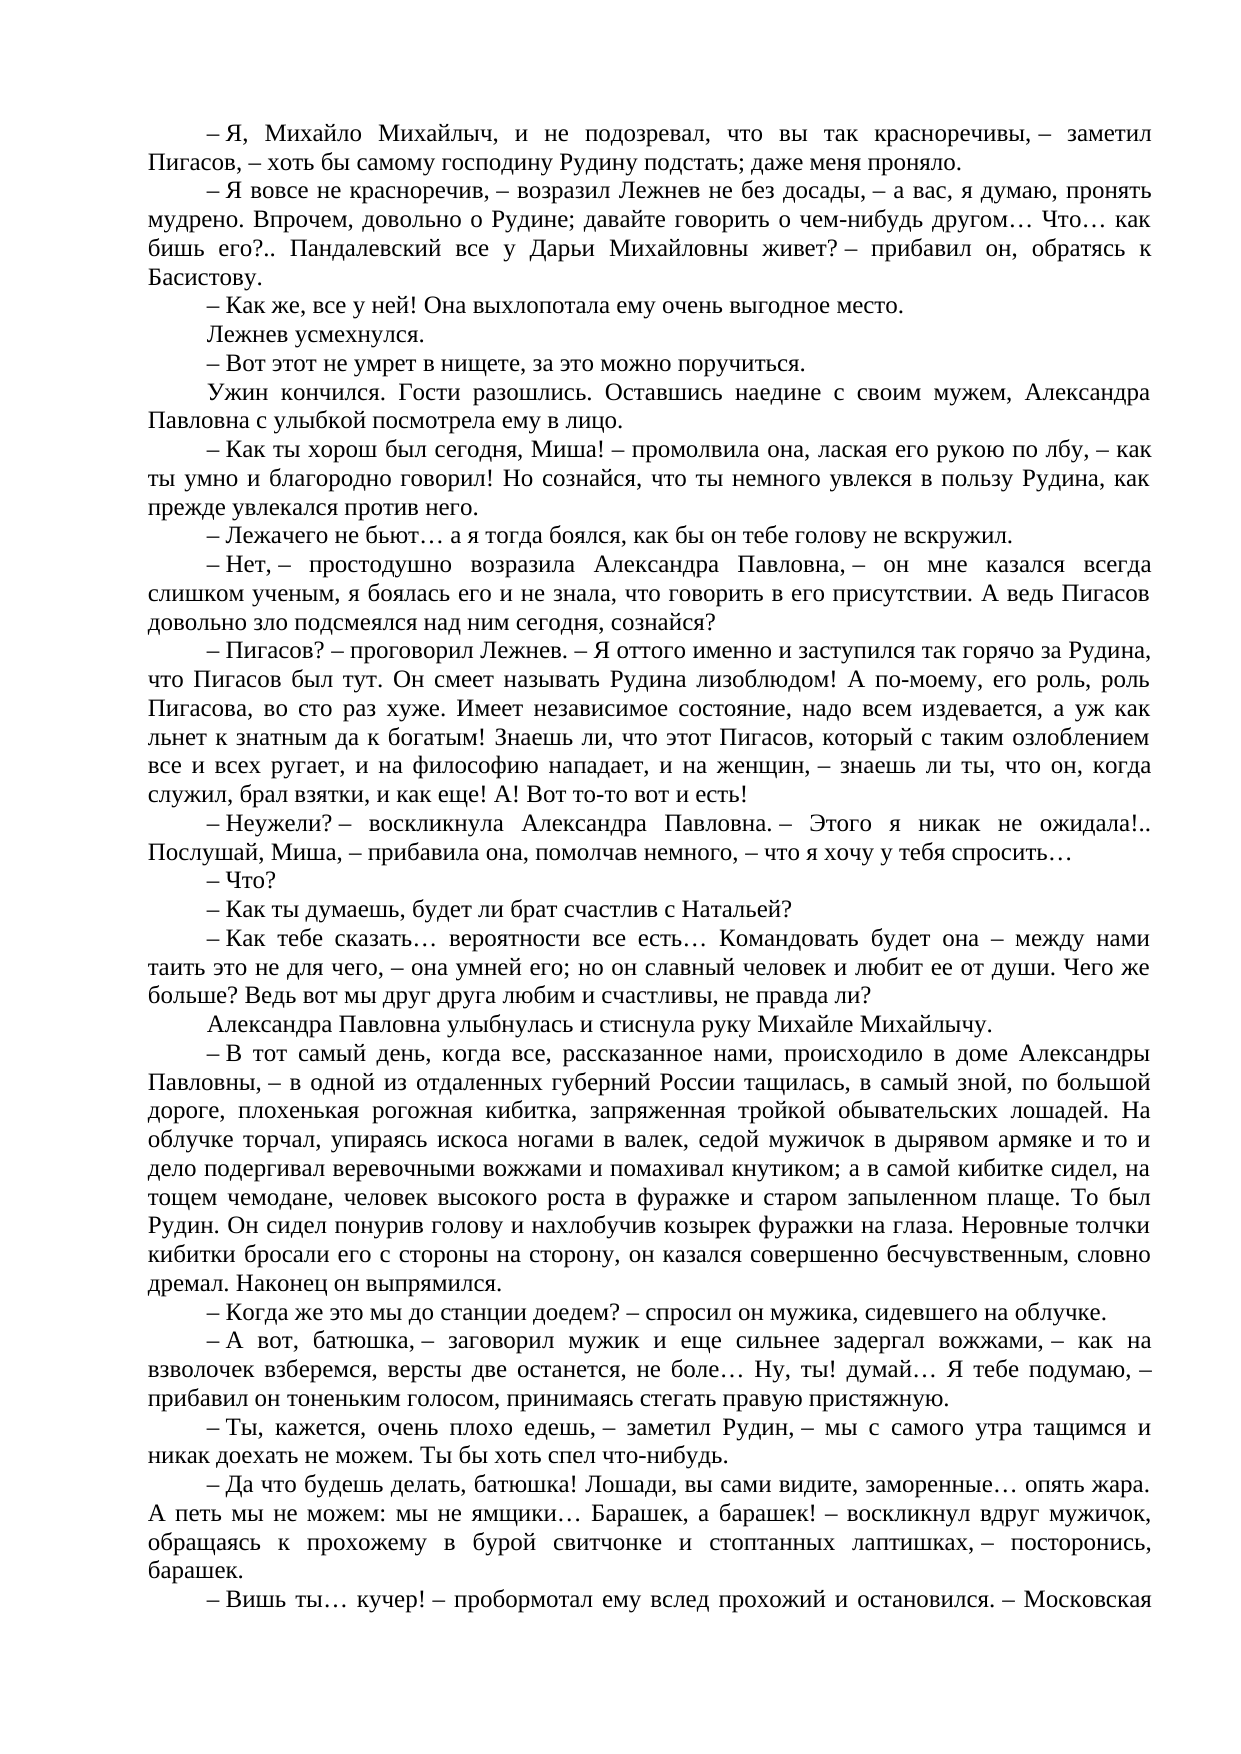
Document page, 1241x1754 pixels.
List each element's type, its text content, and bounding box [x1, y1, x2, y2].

text – Неужели? – воскликнула Александра Павловна. – Этого я никак не ожидала!.. Послушай, Миша, – прибавила она, помолчав немного, – что я хочу у тебя спросить… [148, 808, 1152, 866]
text Александра Павловна улыбнулась и стиснула руку Михайле Михайлычу. [148, 1009, 1152, 1038]
text – А вот, батюшка, – заговорил мужик и еще сильнее задергал вожжами, – как на взволочек взберемся, версты две останется, не боле… Ну, ты! думай… Я тебе подумаю, – прибавил он тоненьким голосом, принимаясь стегать правую пристяжную. [148, 1326, 1152, 1412]
text – Когда же это мы до станции доедем? – спросил он мужика, сидевшего на облучке. [148, 1297, 1152, 1326]
text – Вот этот не умрет в нищете, за это можно поручиться. [148, 348, 1152, 377]
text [148, 1584, 1152, 1613]
text – В тот самый день, когда все, рассказанное нами, происходило в доме Александры Павловны, – в одной из отдаленных губерний России тащилась, в самый зной, по большой дороге, плохенькая рогожная кибитка, запряженная тройкой обывательских лошадей. На облучке торчал, упираясь искоса ногами в валек, седой мужичок в дырявом армяке и то и дело подергивал веревочными вожжами и помахивал кнутиком; а в самой кибитке сидел, на тощем чемодане, человек высокого роста в фуражке и старом запыленном плаще. То был Рудин. Он сидел понурив голову и нахлобучив козырек фуражки на глаза. Неровные толчки кибитки бросали его с стороны на сторону, он казался совершенно бесчувственным, словно дремал. Наконец он выпрямился. [148, 1038, 1152, 1297]
text – Я, Михайло Михайлыч, и не подозревал, что вы так красноречивы, – заметил Пигасов, – хоть бы самому господину Рудину подстать; даже меня проняло. [148, 118, 1152, 176]
text – Как ты думаешь, будет ли брат счастлив с Натальей? [148, 894, 1152, 923]
text – Лежачего не бьют… а я тогда боялся, как бы он тебе голову не вскружил. [148, 521, 1152, 549]
text – Пигасов? – проговорил Лежнев. – Я оттого именно и заступился так горячо за Рудина, что Пигасов был тут. Он смеет называть Рудина лизоблюдом! А по-моему, его роль, роль Пигасова, во сто раз хуже. Имеет независимое состояние, надо всем издевается, а уж как льнет к знатным да к богатым! Знаешь ли, что этот Пигасов, который с таким озлоблением все и всех ругает, и на философию нападает, и на женщин, – знаешь ли ты, что он, когда служил, брал взятки, и как еще! А! Вот то-то вот и есть! [148, 636, 1152, 808]
text – Что? [148, 866, 1152, 894]
text – Да что будешь делать, батюшка! Лошади, вы сами видите, заморенные… опять жара. А петь мы не можем: мы не ямщики… Барашек, а барашек! – воскликнул вдруг мужичок, обращаясь к прохожему в бурой свитчонке и стоптанных лаптишках, – посторонись, барашек. [148, 1469, 1152, 1584]
text – Как ты хорош был сегодня, Миша! – промолвила она, лаская его рукою по лбу, – как ты умно и благородно говорил! Но сознайся, что ты немного увлекся в пользу Рудина, как прежде увлекался против него. [148, 434, 1152, 521]
text – Я вовсе не красноречив, – возразил Лежнев не без досады, – а вас, я думаю, пронять мудрено. Впрочем, довольно о Рудине; давайте говорить о чем-нибудь другом… Что… как бишь его?.. Пандалевский все у Дарьи Михайловны живет? – прибавил он, обратясь к Басистову. [148, 176, 1152, 291]
text Лежнев усмехнулся. [148, 319, 1152, 348]
text – Как тебе сказать… вероятности все есть… Командовать будет она – между нами таить это не для чего, – она умней его; но он славный человек и любит ее от души. Чего же больше? Ведь вот мы друг друга любим и счастливы, не правда ли? [148, 923, 1152, 1009]
text Ужин кончился. Гости разошлись. Оставшись наедине с своим мужем, Александра Павловна с улыбкой посмотрела ему в лицо. [148, 377, 1152, 434]
text – Нет, – простодушно возразила Александра Павловна, – он мне казался всегда слишком ученым, я боялась его и не знала, что говорить в его присутствии. А ведь Пигасов довольно зло подсмеялся над ним сегодня, сознайся? [148, 549, 1152, 636]
text – Ты, кажется, очень плохо едешь, – заметил Рудин, – мы с самого утра тащимся и никак доехать не можем. Ты бы хоть спел что-нибудь. [148, 1412, 1152, 1469]
text – Как же, все у ней! Она выхлопотала ему очень выгодное место. [148, 291, 1152, 319]
